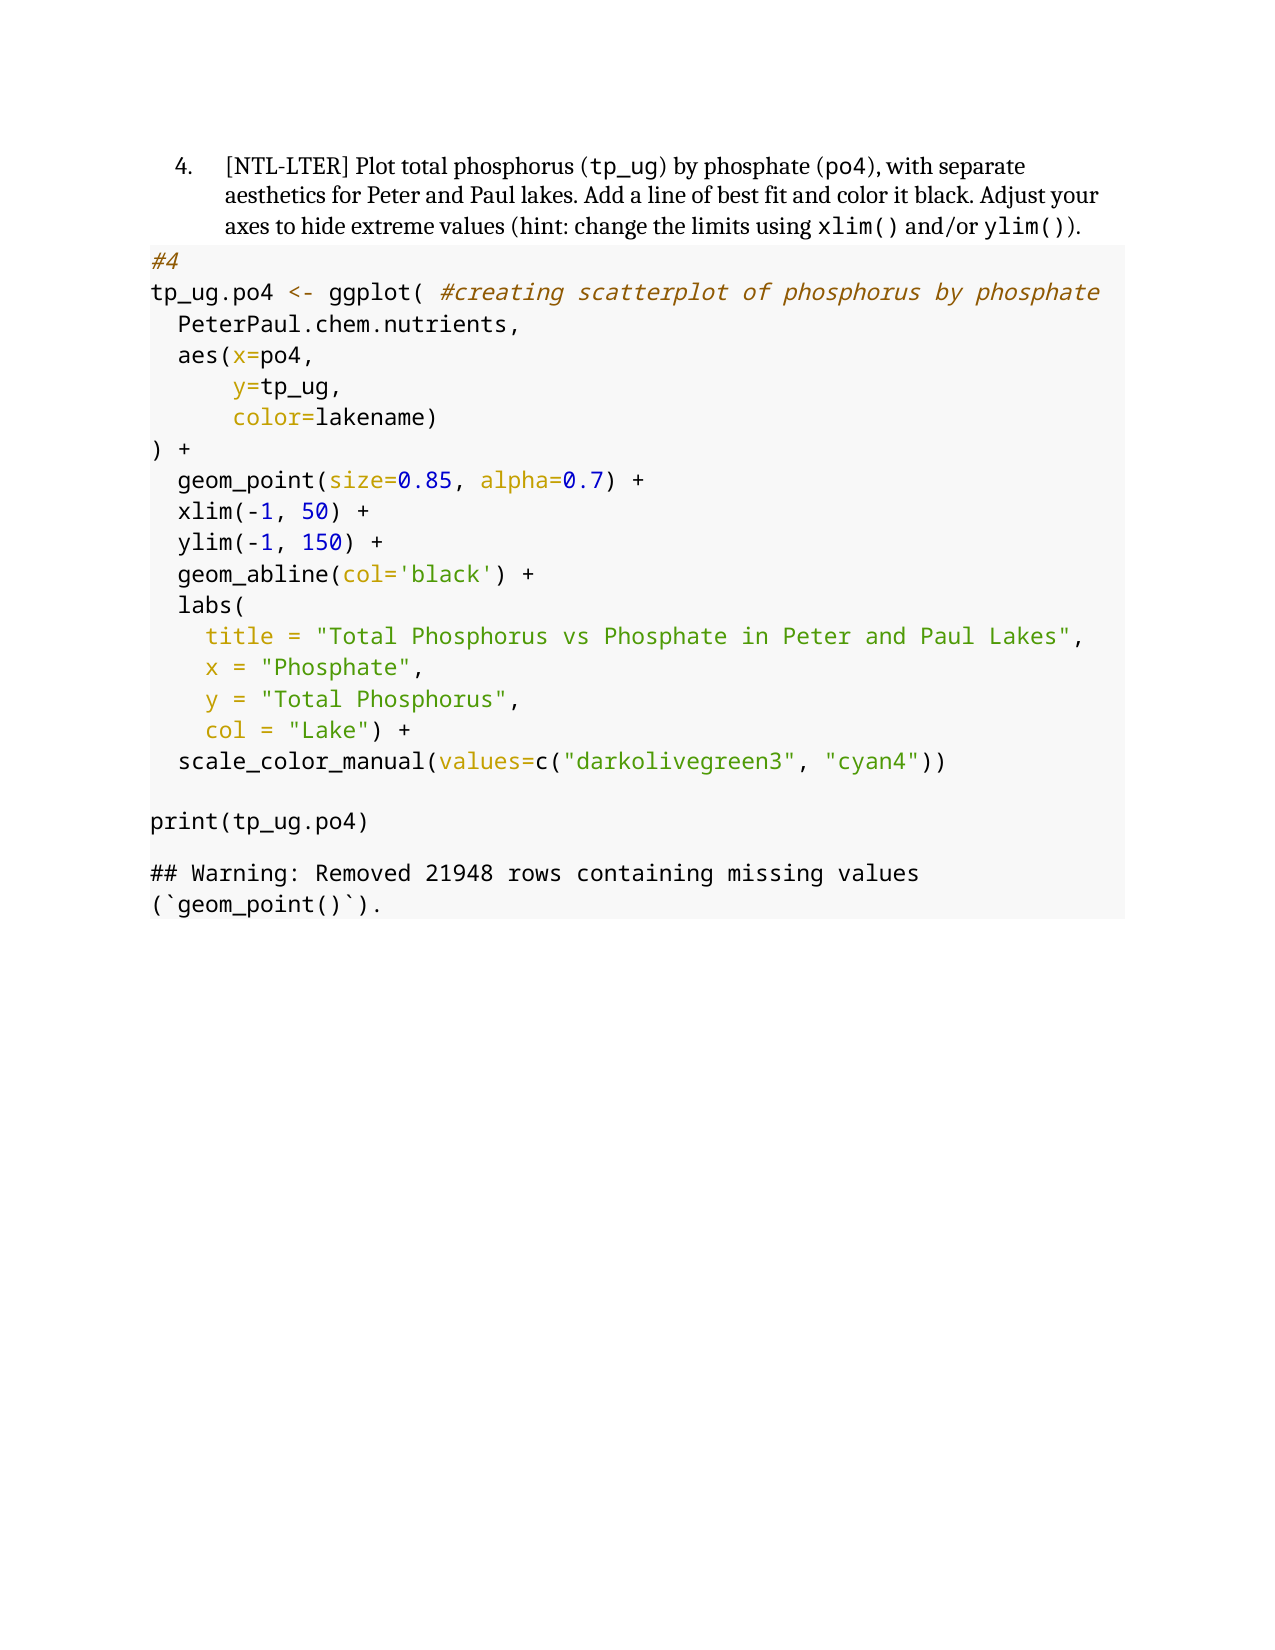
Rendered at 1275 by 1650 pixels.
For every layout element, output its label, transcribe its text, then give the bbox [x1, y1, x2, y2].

text ## Warning: Removed 21948 rows containing missing values (`geom_point()`). [150, 857, 1125, 919]
text #4 tp_ug.po4 <- ggplot( #creating scatterplot of phosphorus by phosphate PeterPaul.chem.nutrients, aes(x=po4, y=tp_ug, color=lakename) ) + geom_point(size=0.85, alpha=0.7) + xlim(-1, 50) + ylim(-1, 150) + geom_abline(col='black') + labs( title = "Total Phosphorus vs Phosphate in Peter and Paul Lakes", x = "Phosphate", y = "Total Phosphorus", col = "Lake") + scale_color_manual(values=c("darkolivegreen3", "cyan4")) print(tp_ug.po4) [150, 245, 1125, 836]
list [NTL-LTER] Plot total phosphorus (tp_ug) by phosphate (po4), with separate aesthetics for Peter and Paul lakes. Add a line of best fit and color it black. Adjust your axes to hide extreme values (hint: change the limits using xlim() and/or ylim()). [175, 150, 1125, 241]
